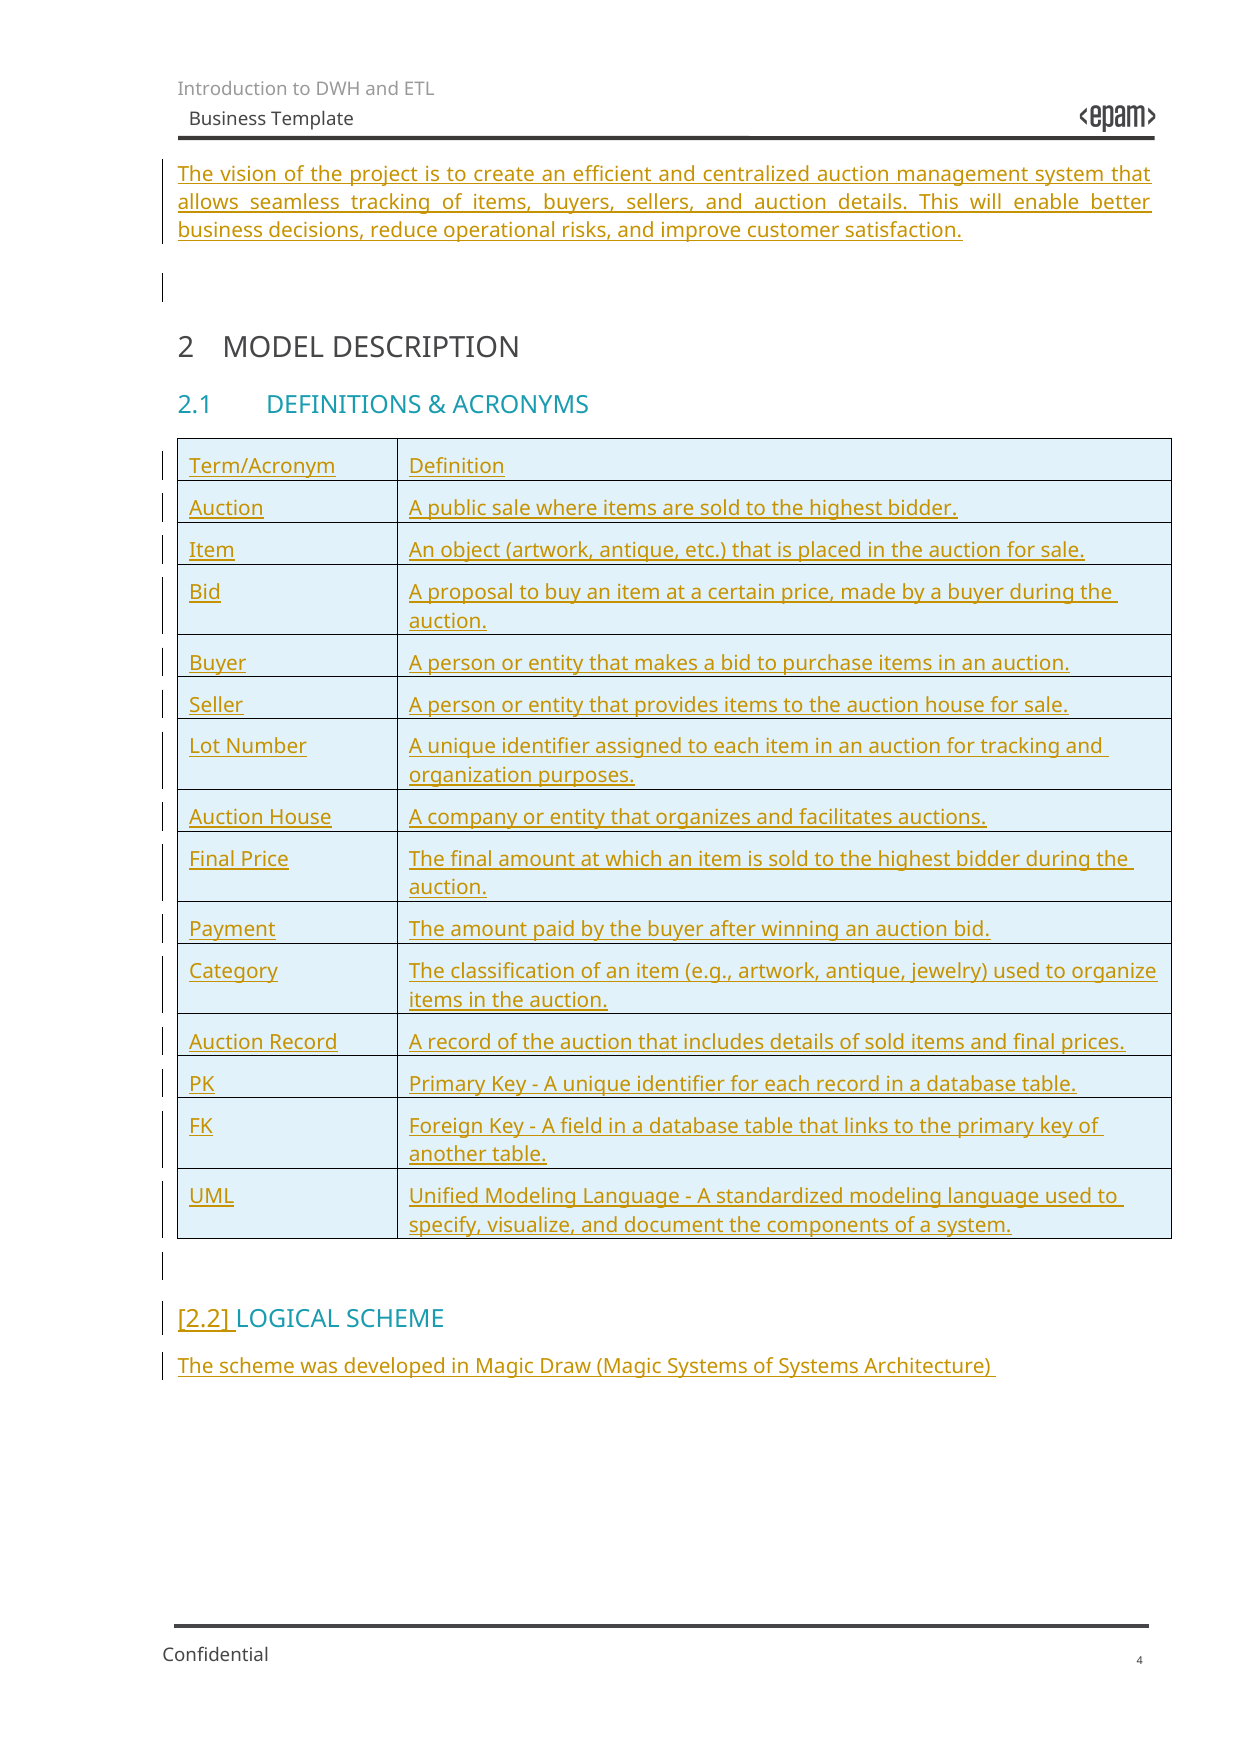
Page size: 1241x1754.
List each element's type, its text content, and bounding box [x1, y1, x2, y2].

subtitle Logical Scheme [177, 1301, 1152, 1335]
subtitle Model description [177, 327, 1152, 366]
subtitle Definitions & Acronyms [177, 387, 1152, 421]
